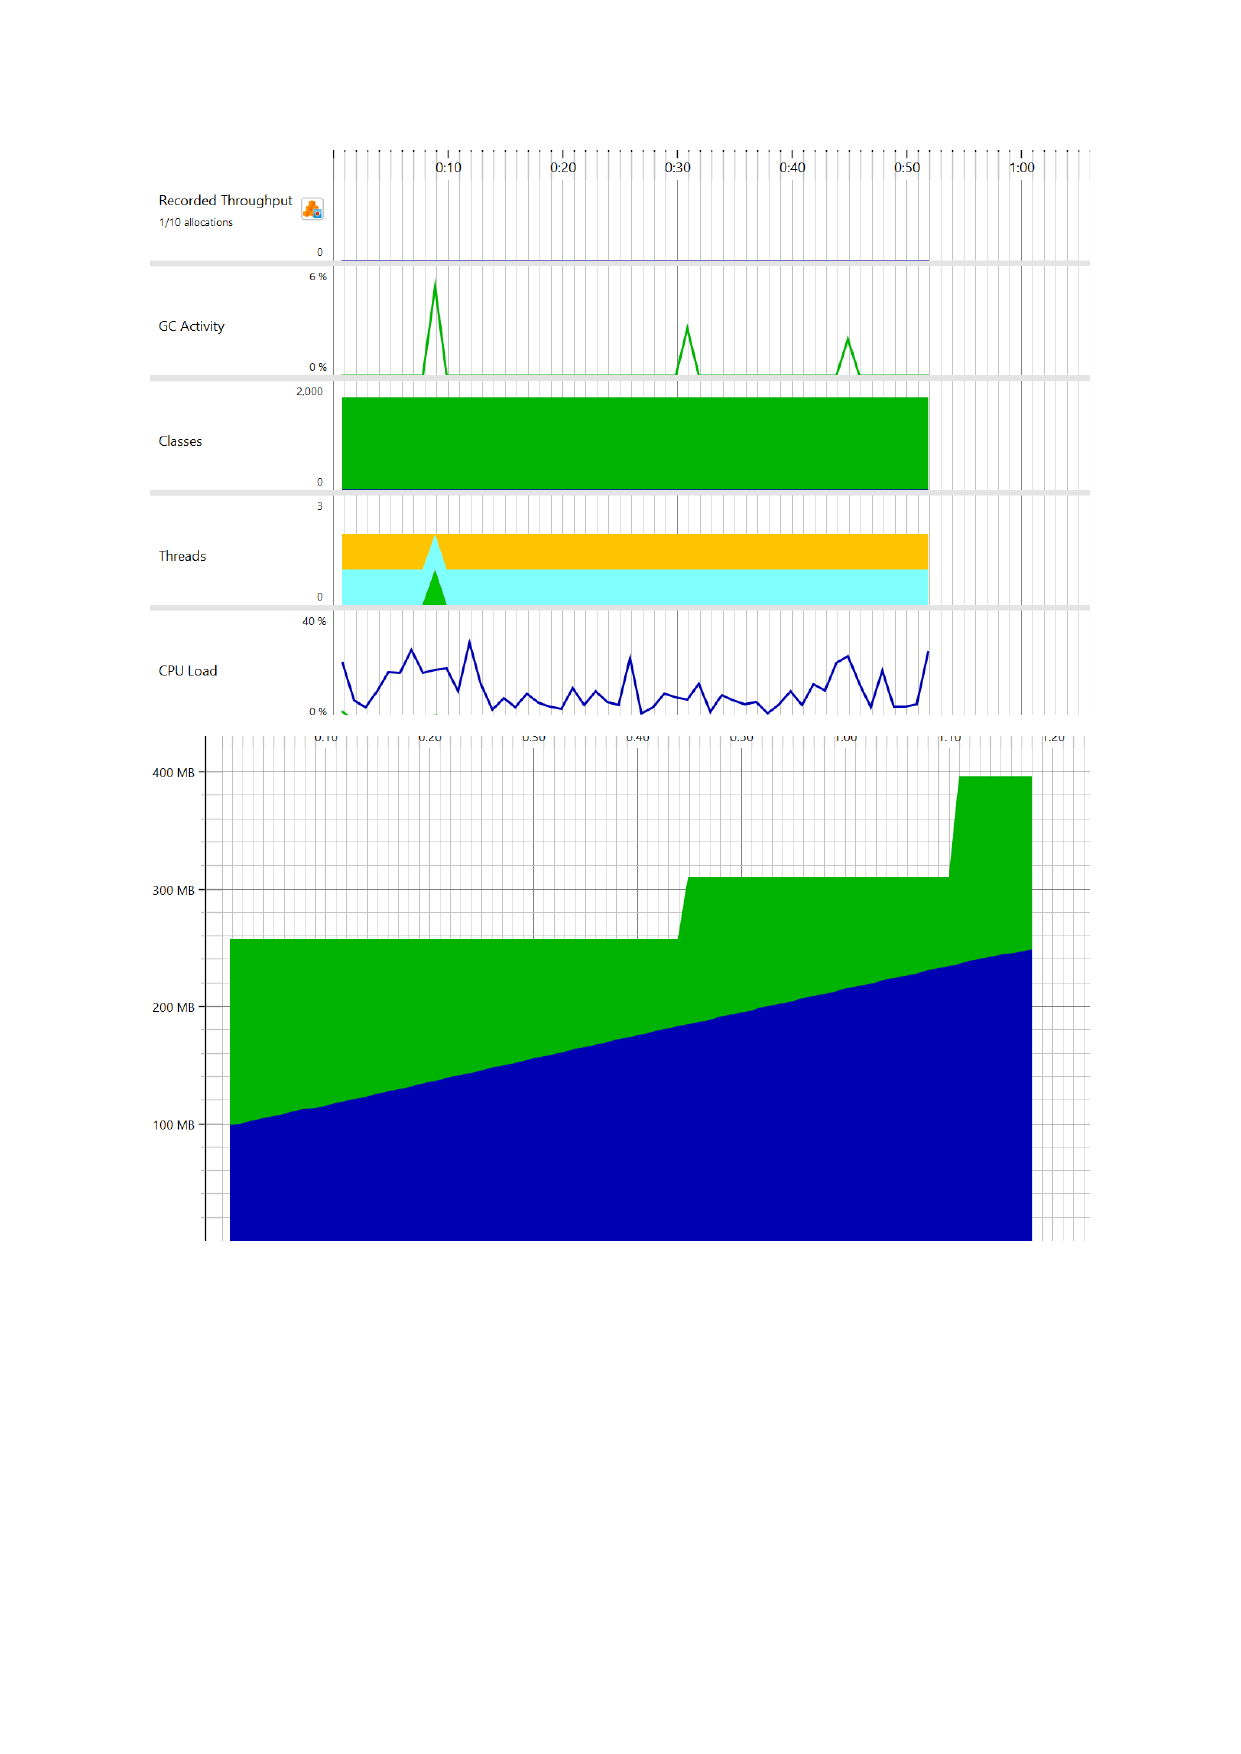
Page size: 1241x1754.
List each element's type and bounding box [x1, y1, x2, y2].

picture [150, 736, 1091, 1246]
picture [150, 150, 1091, 715]
